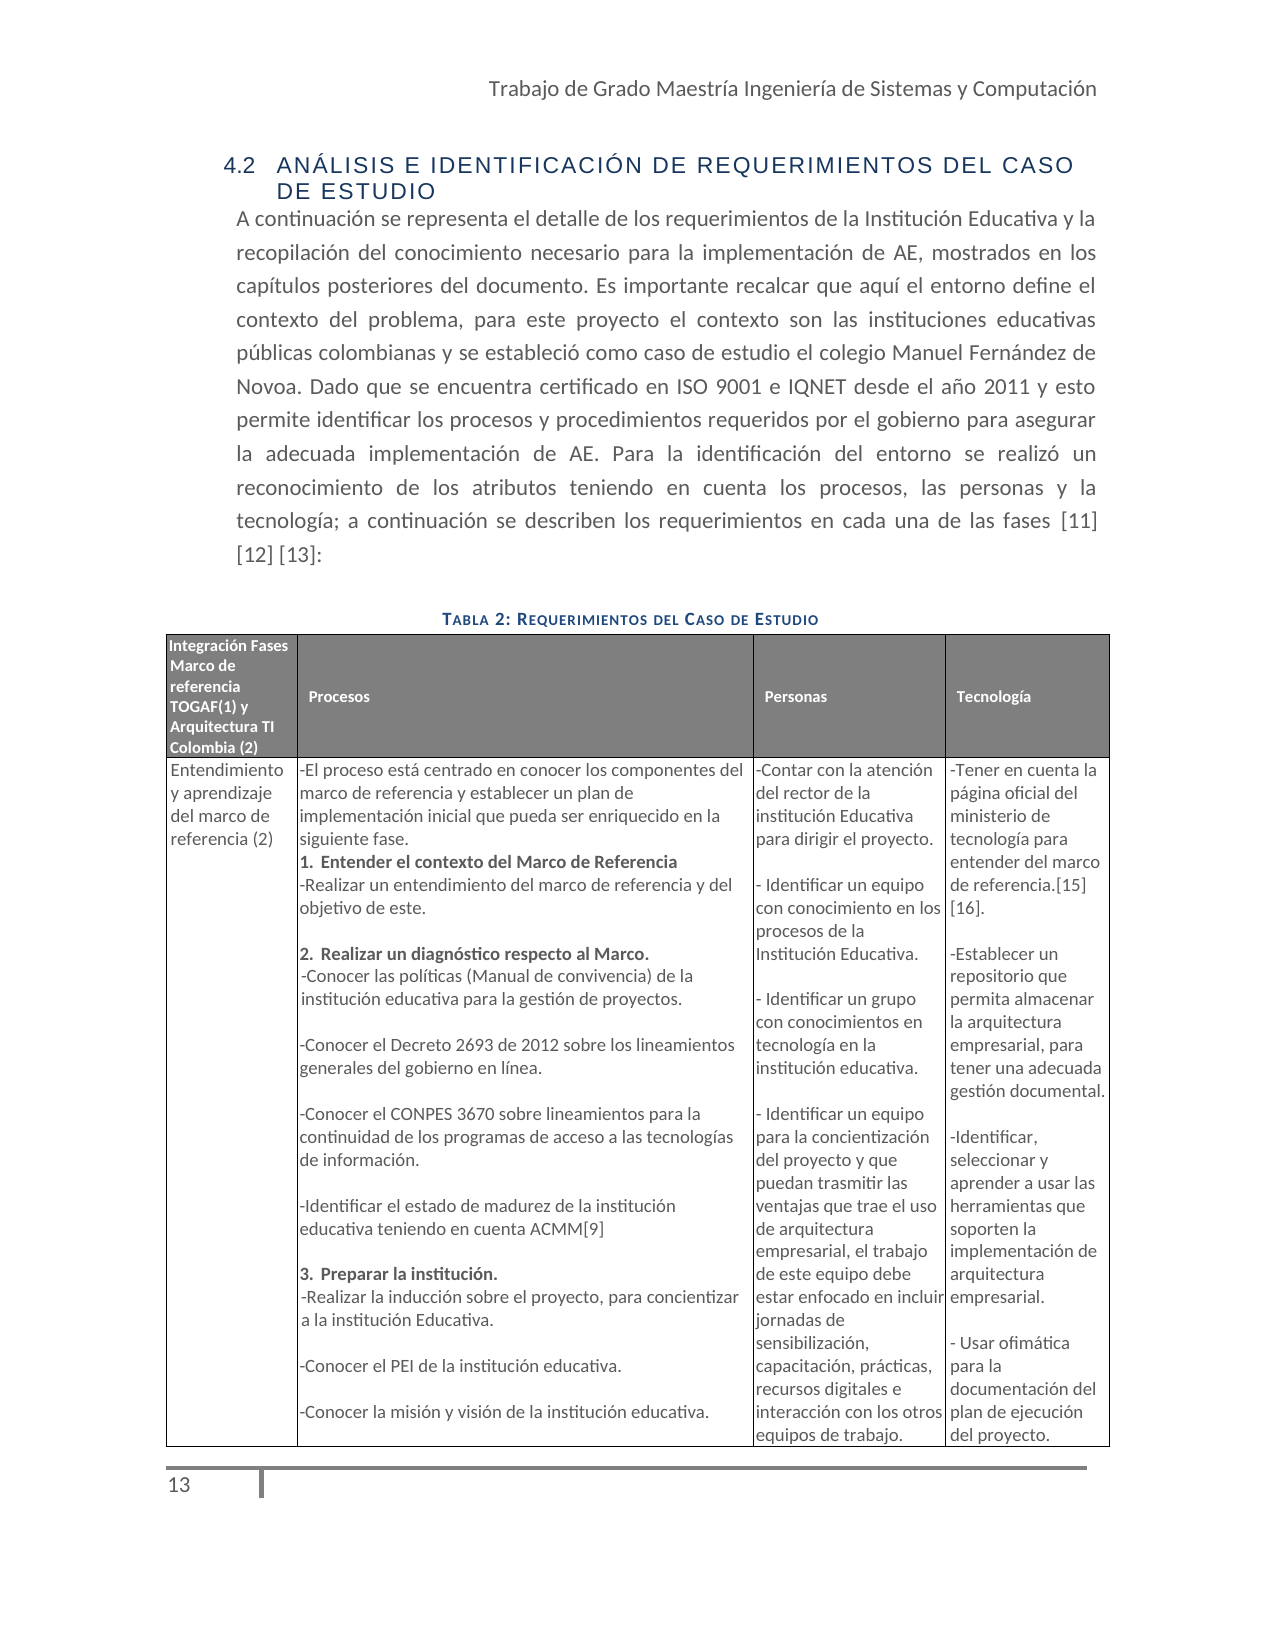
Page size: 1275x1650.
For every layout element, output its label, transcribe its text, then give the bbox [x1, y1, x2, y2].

table_header Integración Fases Marco de referencia TOGAF(1) y Arquitectura TI Colombia (2) [167, 635, 297, 757]
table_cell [298, 758, 753, 1446]
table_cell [946, 758, 1109, 1446]
subtitle ANÁLISIS E IDENTIFICACIÓN DE REQUERIMIENTOS DEL CASO DE ESTUDIO [223, 152, 1098, 204]
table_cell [167, 758, 297, 1446]
table_header Personas [754, 635, 945, 757]
text A continuación se representa el detalle de los requerimientos de la Institución Educativa y la recopilación del conocimiento necesario para la implementación de AE, mostrados en los capítulos posteriores del documento. Es importante recalcar que aquí el entorno define el contexto del problema, para este proyecto el contexto son las instituciones educativas públicas colombianas y se estableció como caso de estudio el colegio Manuel Fernández de Novoa. Dado que se encuentra certificado en ISO 9001 e IQNET desde el año 2011 y esto permite identificar los procesos y procedimientos requeridos por el gobierno para asegurar la adecuada implementación de AE. Para la identificación del entorno se realizó un reconocimiento de los atributos teniendo en cuenta los procesos, las personas y la tecnología; a continuación se describen los requerimientos en cada una de las fases [11] [12] [13]: [236, 204, 1098, 568]
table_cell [754, 758, 945, 1446]
table_header Tecnología [946, 635, 1109, 757]
table_header Procesos [298, 635, 753, 757]
